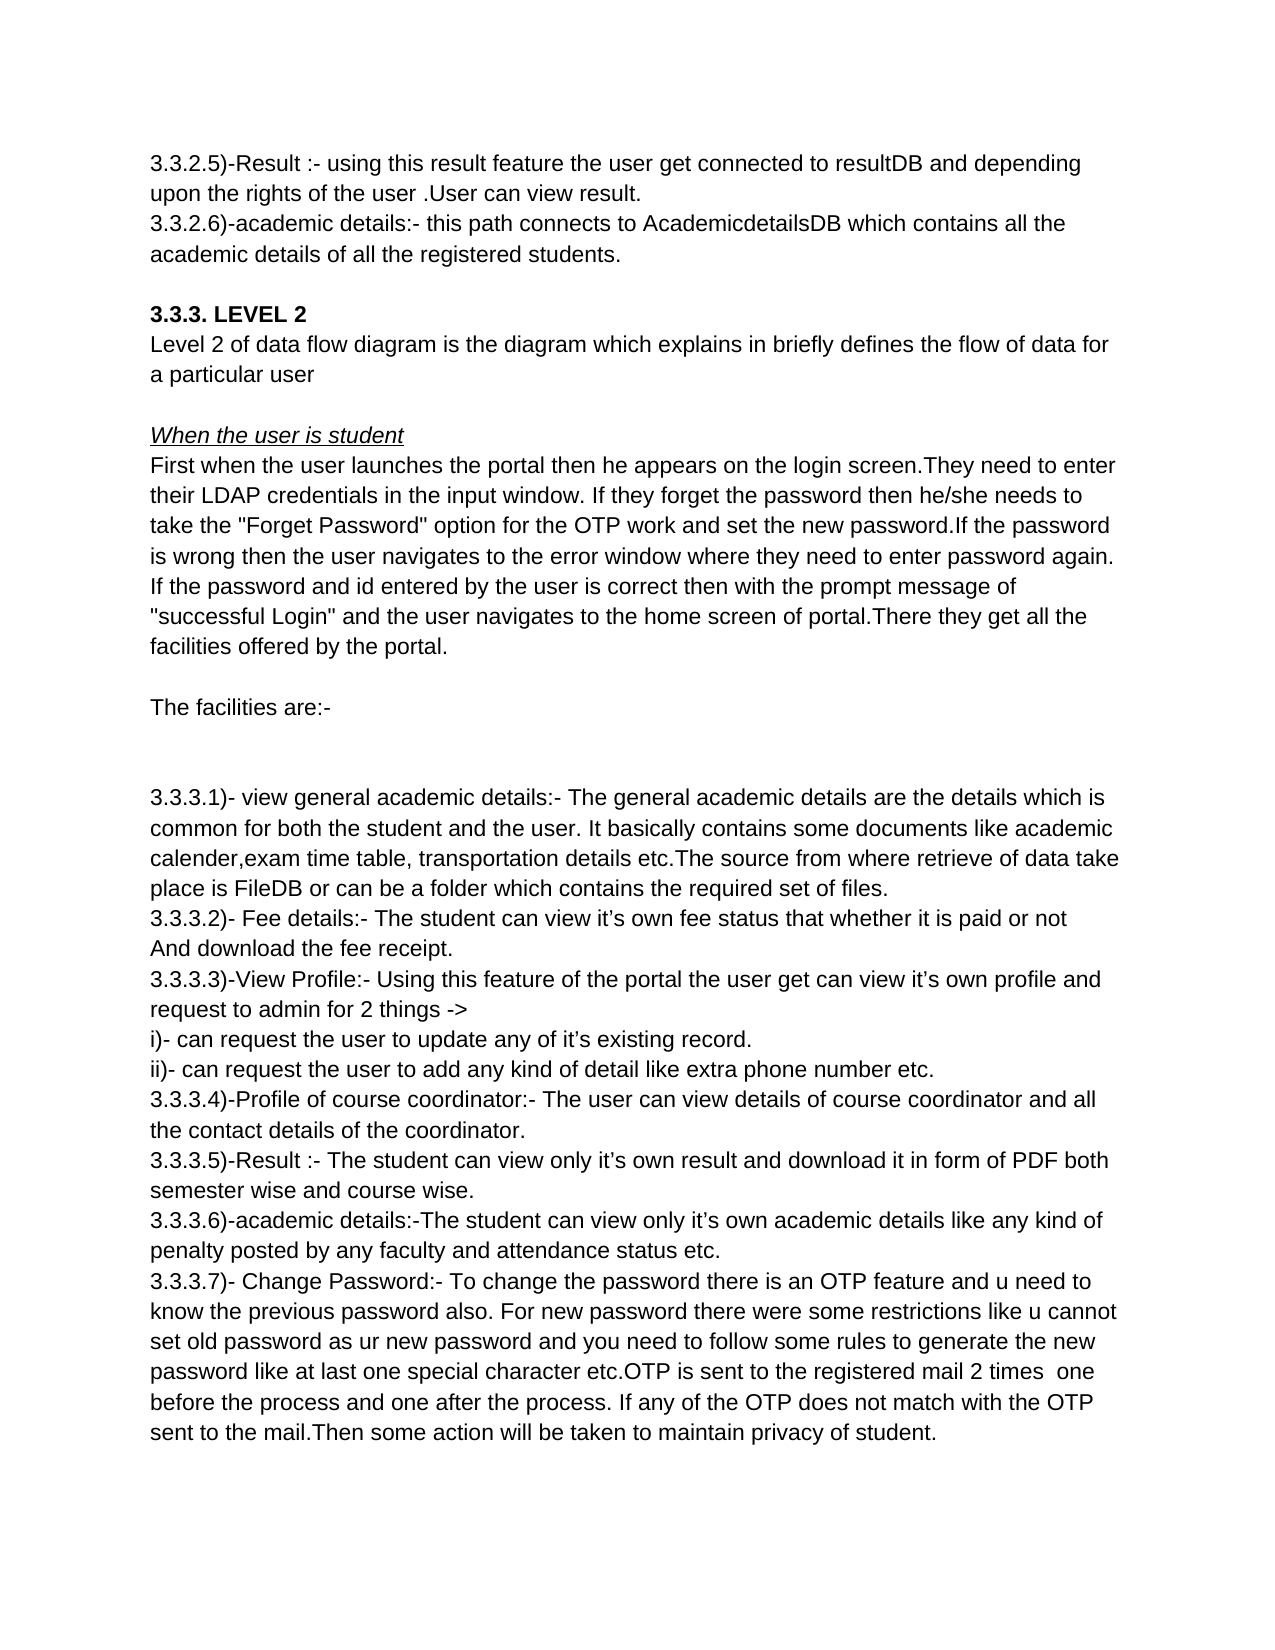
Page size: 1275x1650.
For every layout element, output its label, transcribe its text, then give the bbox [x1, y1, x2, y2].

text 3.3.3.2)- Fee details:- The student can view it’s own fee status that whether it is paid or not [150, 905, 1125, 932]
text 3.3.3.4)-Profile of course coordinator:- The user can view details of course coordinator and all the contact details of the coordinator. [150, 1086, 1125, 1143]
text First when the user launches the portal then he appears on the login screen.They need to enter their LDAP credentials in the input window. If they forget the password then he/she needs to take the "Forget Password" option for the OTP work and set the new password.If the password is wrong then the user navigates to the error window where they need to enter password again. [150, 452, 1125, 569]
text 3.3.3.1)- view general academic details:- The general academic details are the details which is common for both the student and the user. It basically contains some documents like academic calender,exam time table, transportation details etc.The source from where retrieve of data take place is FileDB or can be a folder which contains the required set of files. [150, 784, 1125, 901]
text 3.3.3.6)-academic details:-The student can view only it’s own academic details like any kind of penalty posted by any faculty and attendance status etc. [150, 1207, 1125, 1264]
text 3.3.2.5)-Result :- using this result feature the user get connected to resultDB and depending upon the rights of the user .User can view result. [150, 150, 1125, 207]
text 3.3.3.3)-View Profile:- Using this feature of the portal the user get can view it’s own profile and request to admin for 2 things -> [150, 966, 1125, 1022]
text 3.3.3.5)-Result :- The student can view only it’s own result and download it in form of PDF both semester wise and course wise. [150, 1147, 1125, 1203]
text Level 2 of data flow diagram is the diagram which explains in briefly defines the flow of data for a particular user [150, 331, 1125, 388]
text And download the fee receipt. [150, 935, 1125, 962]
text The facilities are:- [150, 694, 1125, 720]
text 3.3.2.6)-academic details:- this path connects to AcademicdetailsDB which contains all the academic details of all the registered students. [150, 210, 1125, 267]
text ii)- can request the user to add any kind of detail like extra phone number etc. [150, 1056, 1125, 1083]
text 3.3.3. LEVEL 2 [150, 301, 1125, 327]
text 3.3.3.7)- Change Password:- To change the password there is an OTP feature and u need to know the previous password also. For new password there were some restrictions like u cannot set old password as ur new password and you need to follow some rules to generate the new password like at last one special character etc.OTP is sent to the registered mail 2 times one before the process and one after the process. If any of the OTP does not match with the OTP sent to the mail.Then some action will be taken to maintain privacy of student. [150, 1268, 1125, 1445]
text When the user is student [150, 422, 1125, 448]
text If the password and id entered by the user is correct then with the prompt message of "successful Login" and the user navigates to the home screen of portal.There they get all the facilities offered by the portal. [150, 573, 1125, 660]
text i)- can request the user to update any of it’s existing record. [150, 1026, 1125, 1052]
